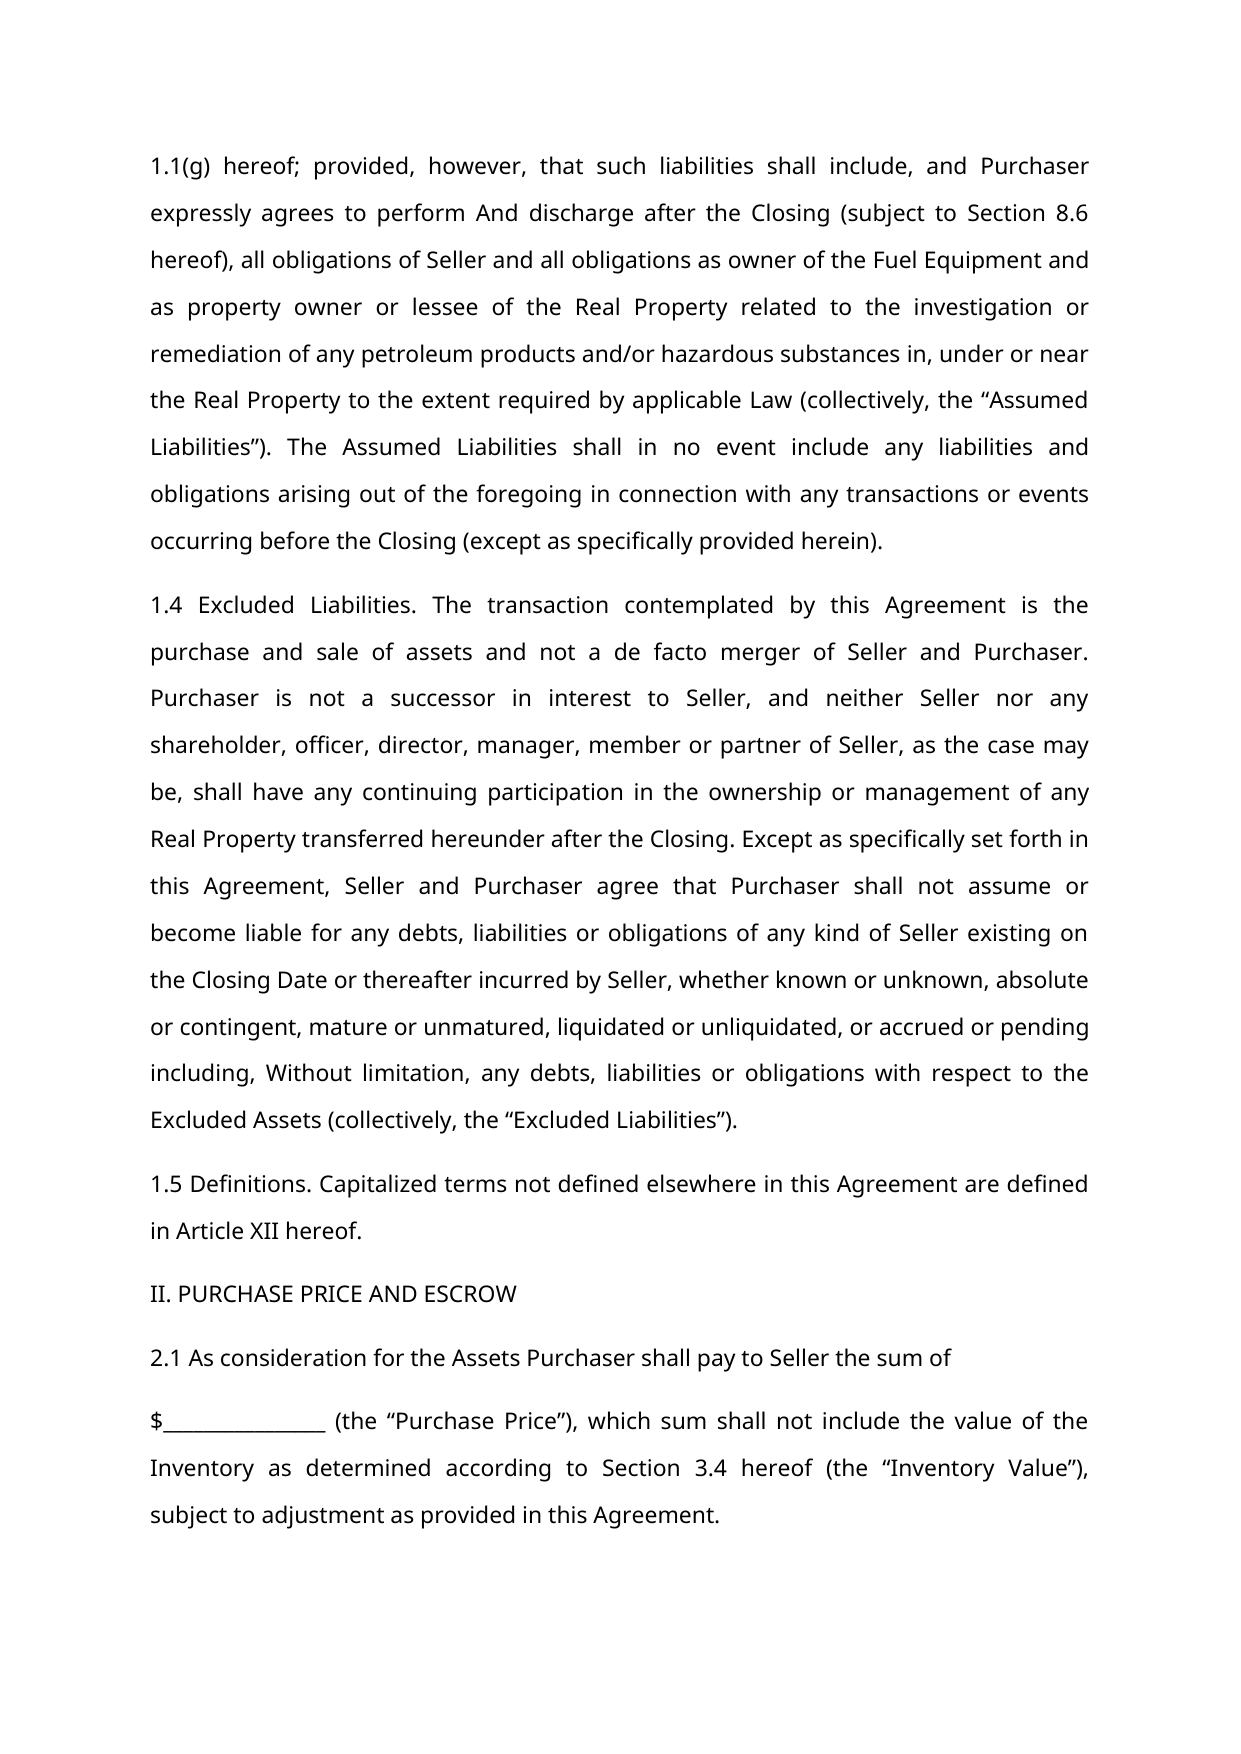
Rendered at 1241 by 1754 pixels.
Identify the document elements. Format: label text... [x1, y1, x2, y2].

text 1.5 Definitions. Capitalized terms not defined elsewhere in this Agreement are defined in Article XII hereof. [150, 1168, 1090, 1246]
text 1.4 Excluded Liabilities. The transaction contemplated by this Agreement is the purchase and sale of assets and not a de facto merger of Seller and Purchaser. Purchaser is not a successor in interest to Seller, and neither Seller nor any shareholder, officer, director, manager, member or partner of Seller, as the case may be, shall have any continuing participation in the ownership or management of any Real Property transferred hereunder after the Closing. Except as specifically set forth in this Agreement, Seller and Purchaser agree that Purchaser shall not assume or become liable for any debts, liabilities or obligations of any kind of Seller existing on the Closing Date or thereafter incurred by Seller, whether known or unknown, absolute or contingent, mature or unmatured, liquidated or unliquidated, or accrued or pending including, Without limitation, any debts, liabilities or obligations with respect to the Excluded Assets (collectively, the “Excluded Liabilities”). [150, 588, 1090, 1135]
text 2.1 As consideration for the Assets Purchaser shall pay to Seller the sum of [150, 1342, 1090, 1373]
text $________________ (the “Purchase Price”), which sum shall not include the value of the Inventory as determined according to Section 3.4 hereof (the “Inventory Value”), subject to adjustment as provided in this Agreement. [150, 1405, 1090, 1530]
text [150, 150, 1090, 556]
text II. PURCHASE PRICE AND ESCROW [150, 1278, 1090, 1309]
